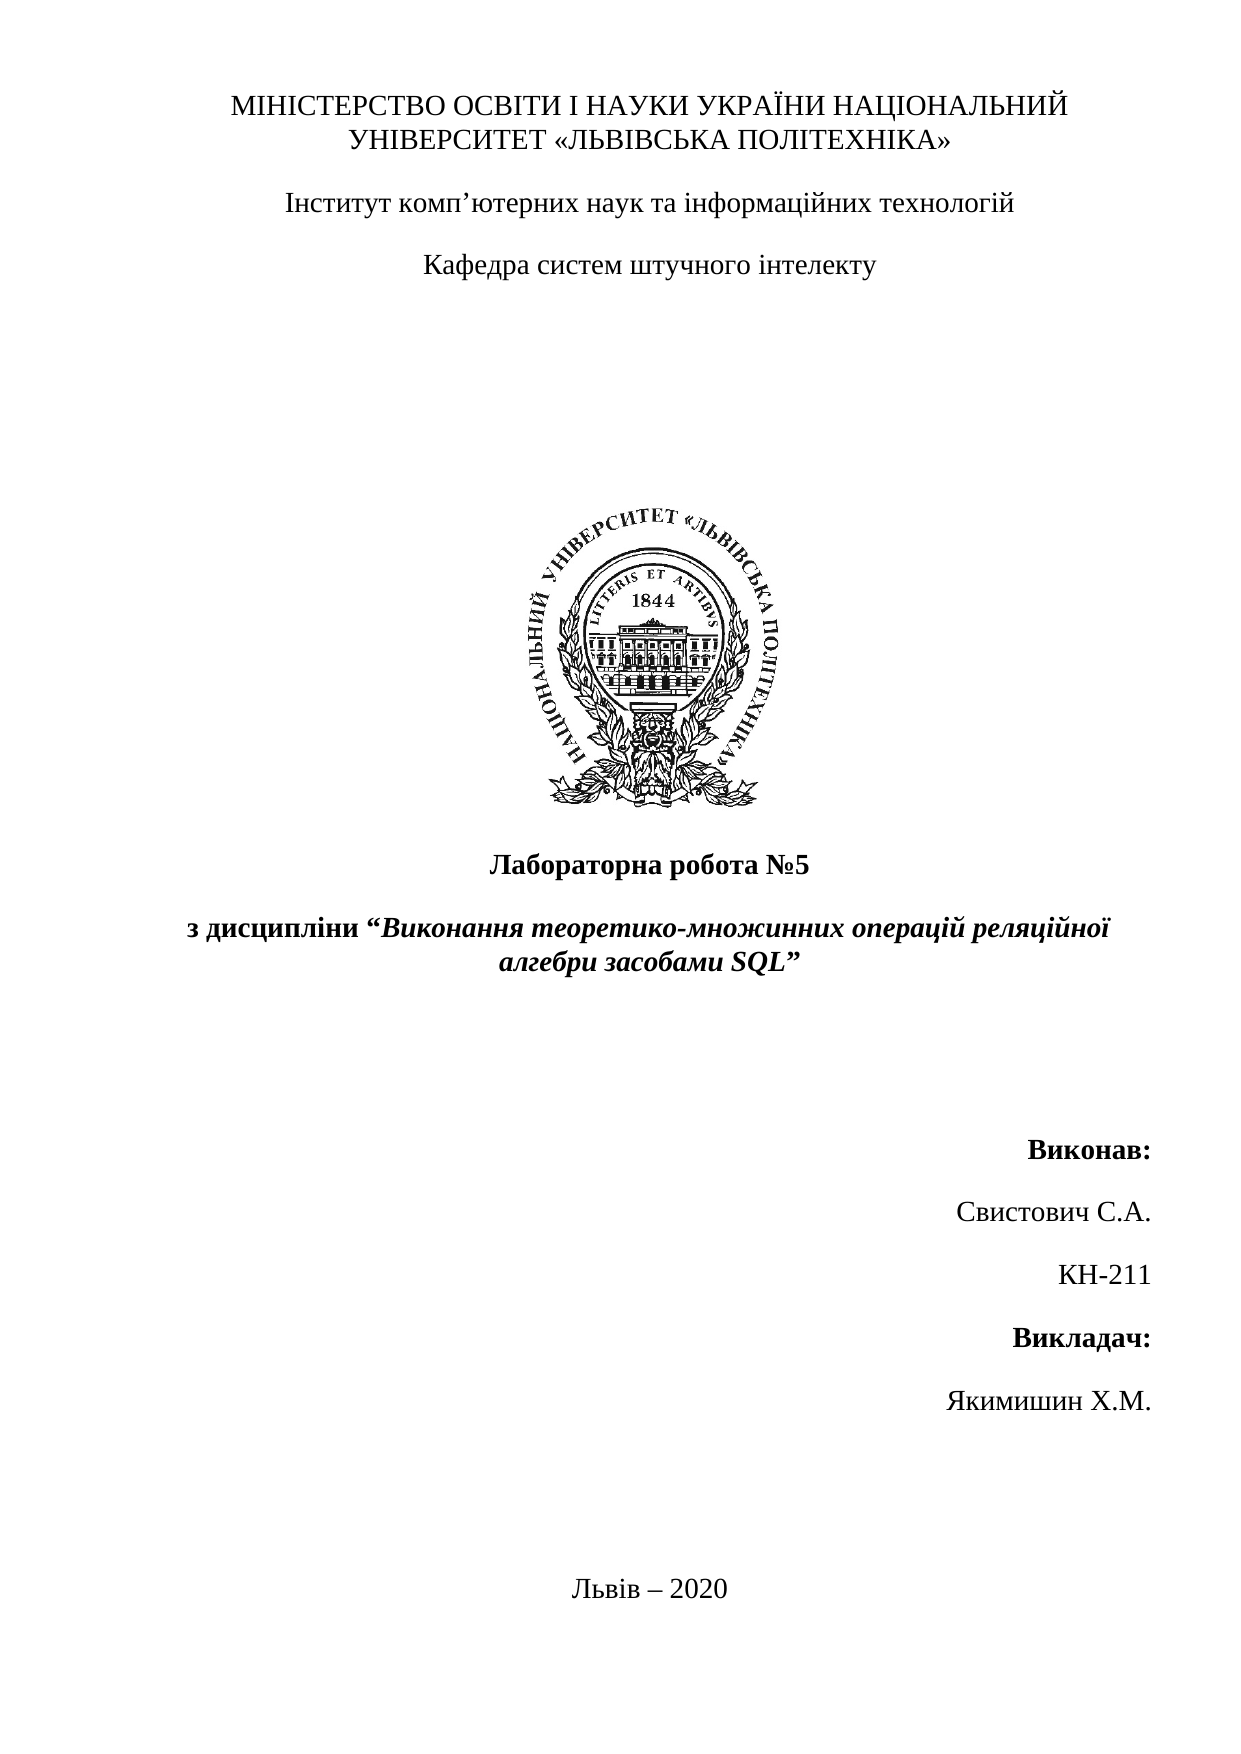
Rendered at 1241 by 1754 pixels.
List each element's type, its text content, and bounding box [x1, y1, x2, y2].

text Викладач: [148, 1320, 1152, 1353]
text КН-211 [148, 1257, 1152, 1291]
picture [508, 498, 791, 819]
text з дисципліни “Виконання теоретико-множинних операцій реляційної алгебри засобами SQL” [148, 910, 1152, 977]
text Кафедра систем штучного інтелекту [148, 247, 1152, 281]
text Свистович С.А. [148, 1194, 1152, 1228]
text Інститут комп’ютерних наук та інформаційних технологій [148, 185, 1152, 218]
text МІНІСТЕРСТВО ОСВІТИ І НАУКИ УКРАЇНИ НАЦІОНАЛЬНИЙ УНІВЕРСИТЕТ «ЛЬВІВСЬКА ПОЛІТЕХНІКА» [148, 88, 1152, 156]
text Львів – 2020 [148, 1571, 1152, 1604]
text Лабораторна робота №5 [148, 847, 1152, 881]
text Виконав: [148, 1132, 1152, 1165]
text Якимишин Х.М. [148, 1383, 1152, 1416]
